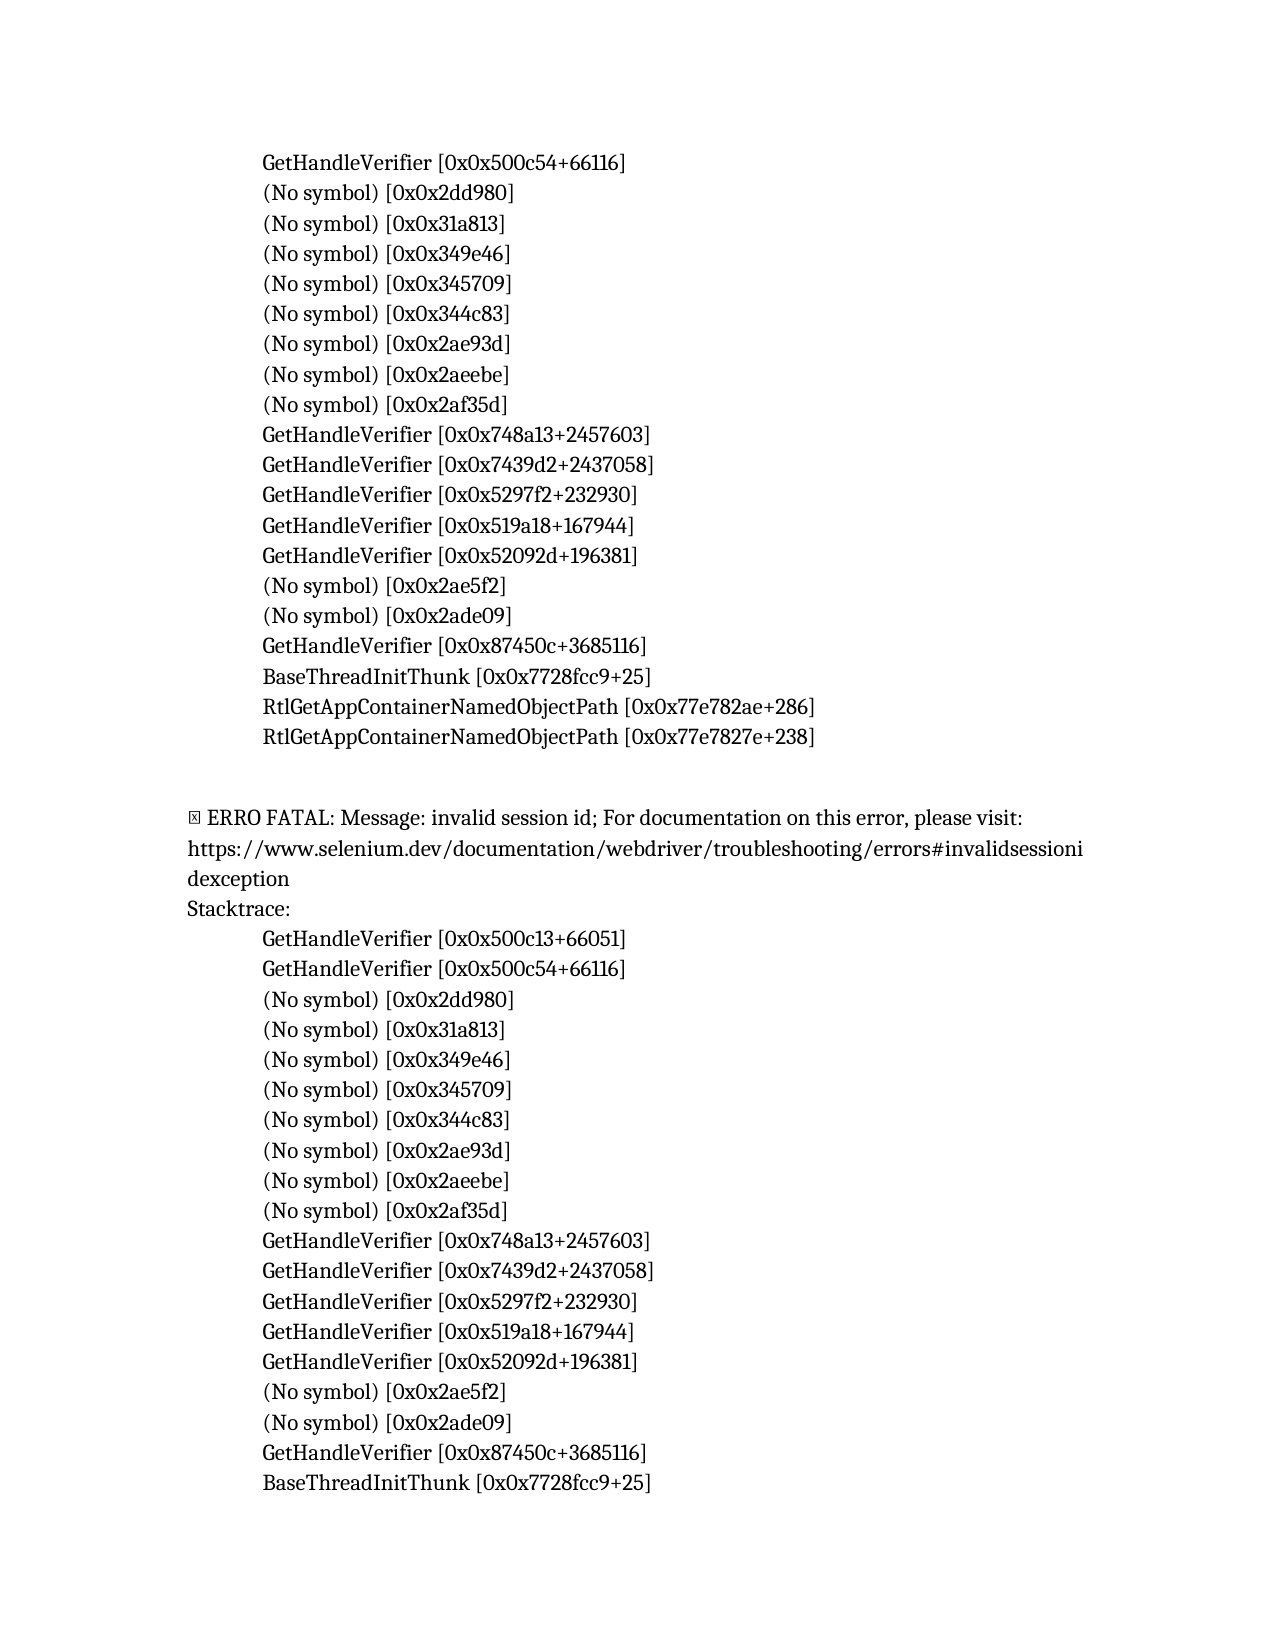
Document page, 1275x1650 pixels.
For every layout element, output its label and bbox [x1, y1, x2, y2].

text [187, 805, 1087, 1496]
text [187, 150, 1087, 781]
